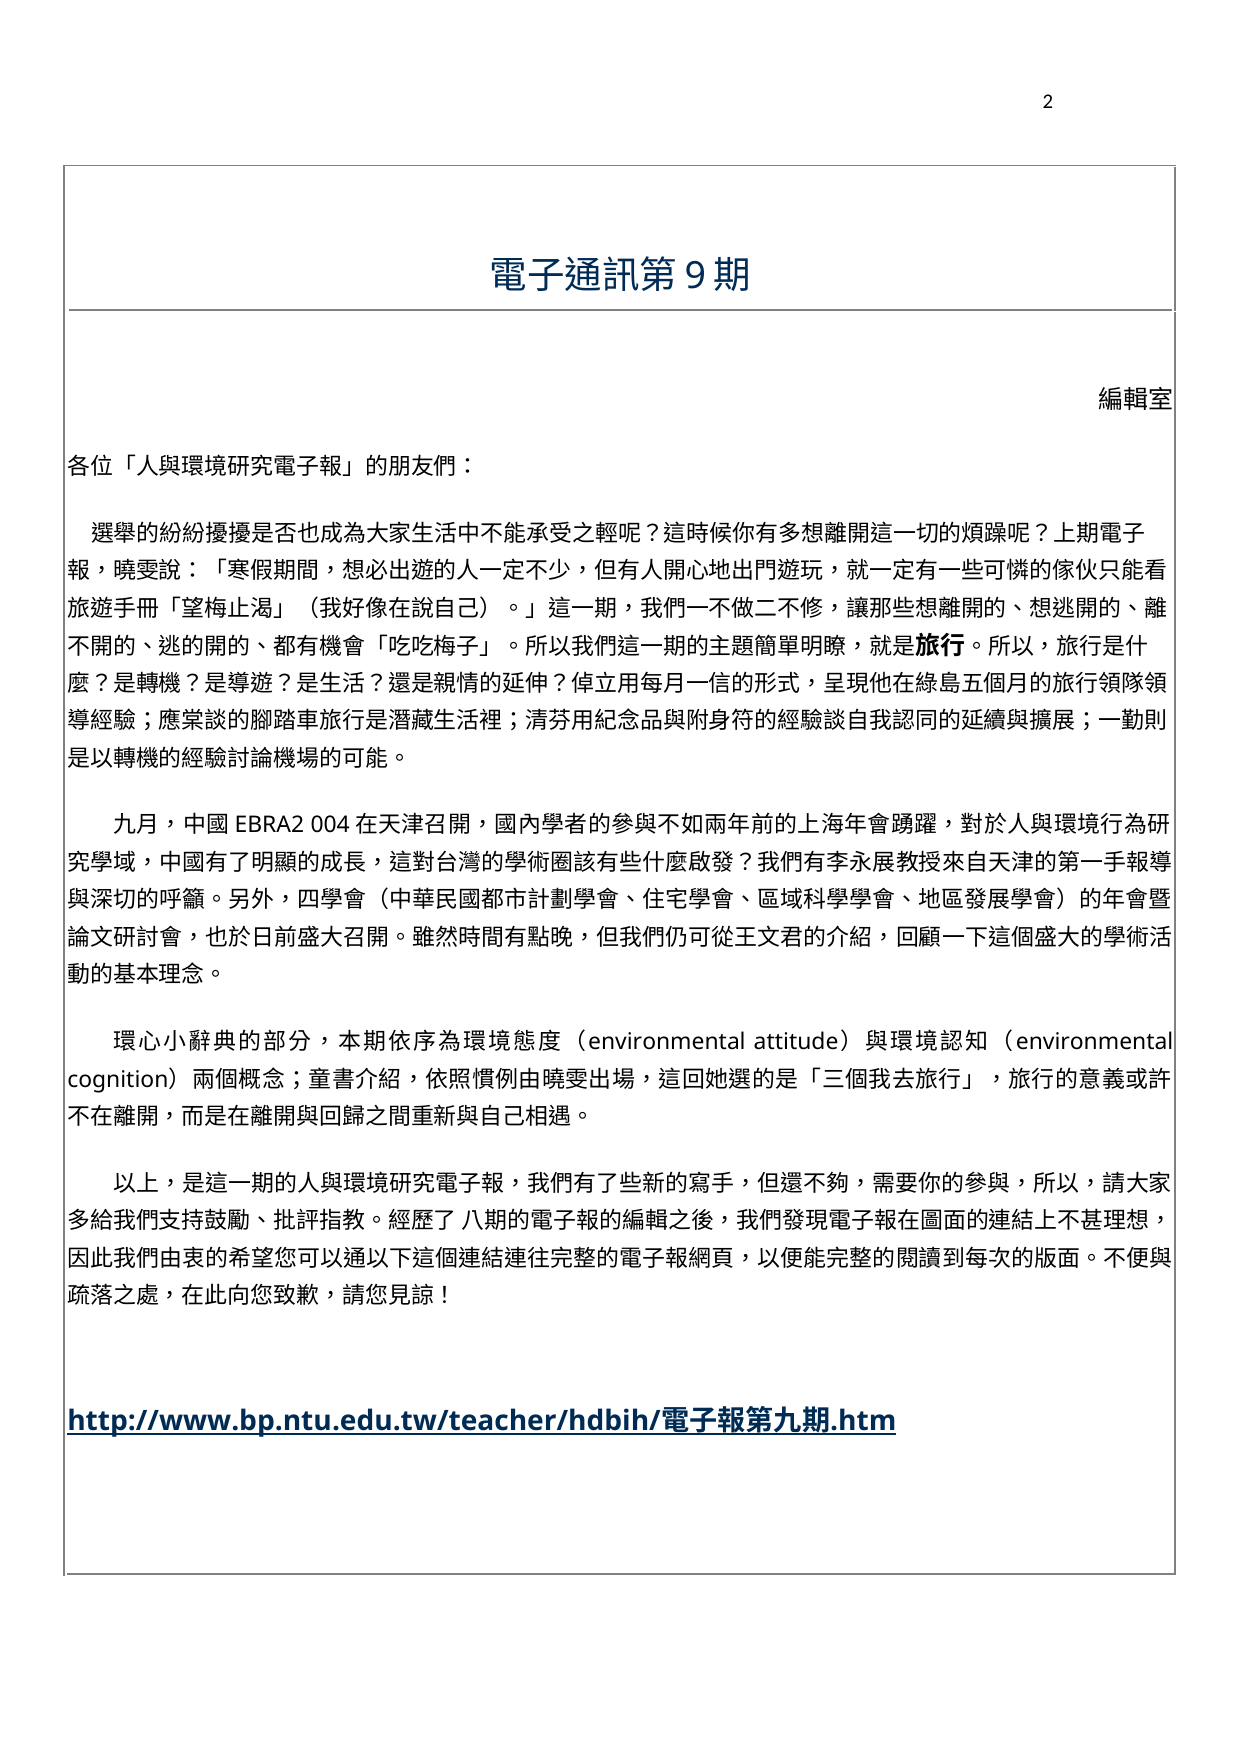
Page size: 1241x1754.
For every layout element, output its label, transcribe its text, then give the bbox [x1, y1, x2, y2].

table_cell 電子通訊第9期 [67, 168, 1174, 309]
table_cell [67, 309, 1175, 1573]
